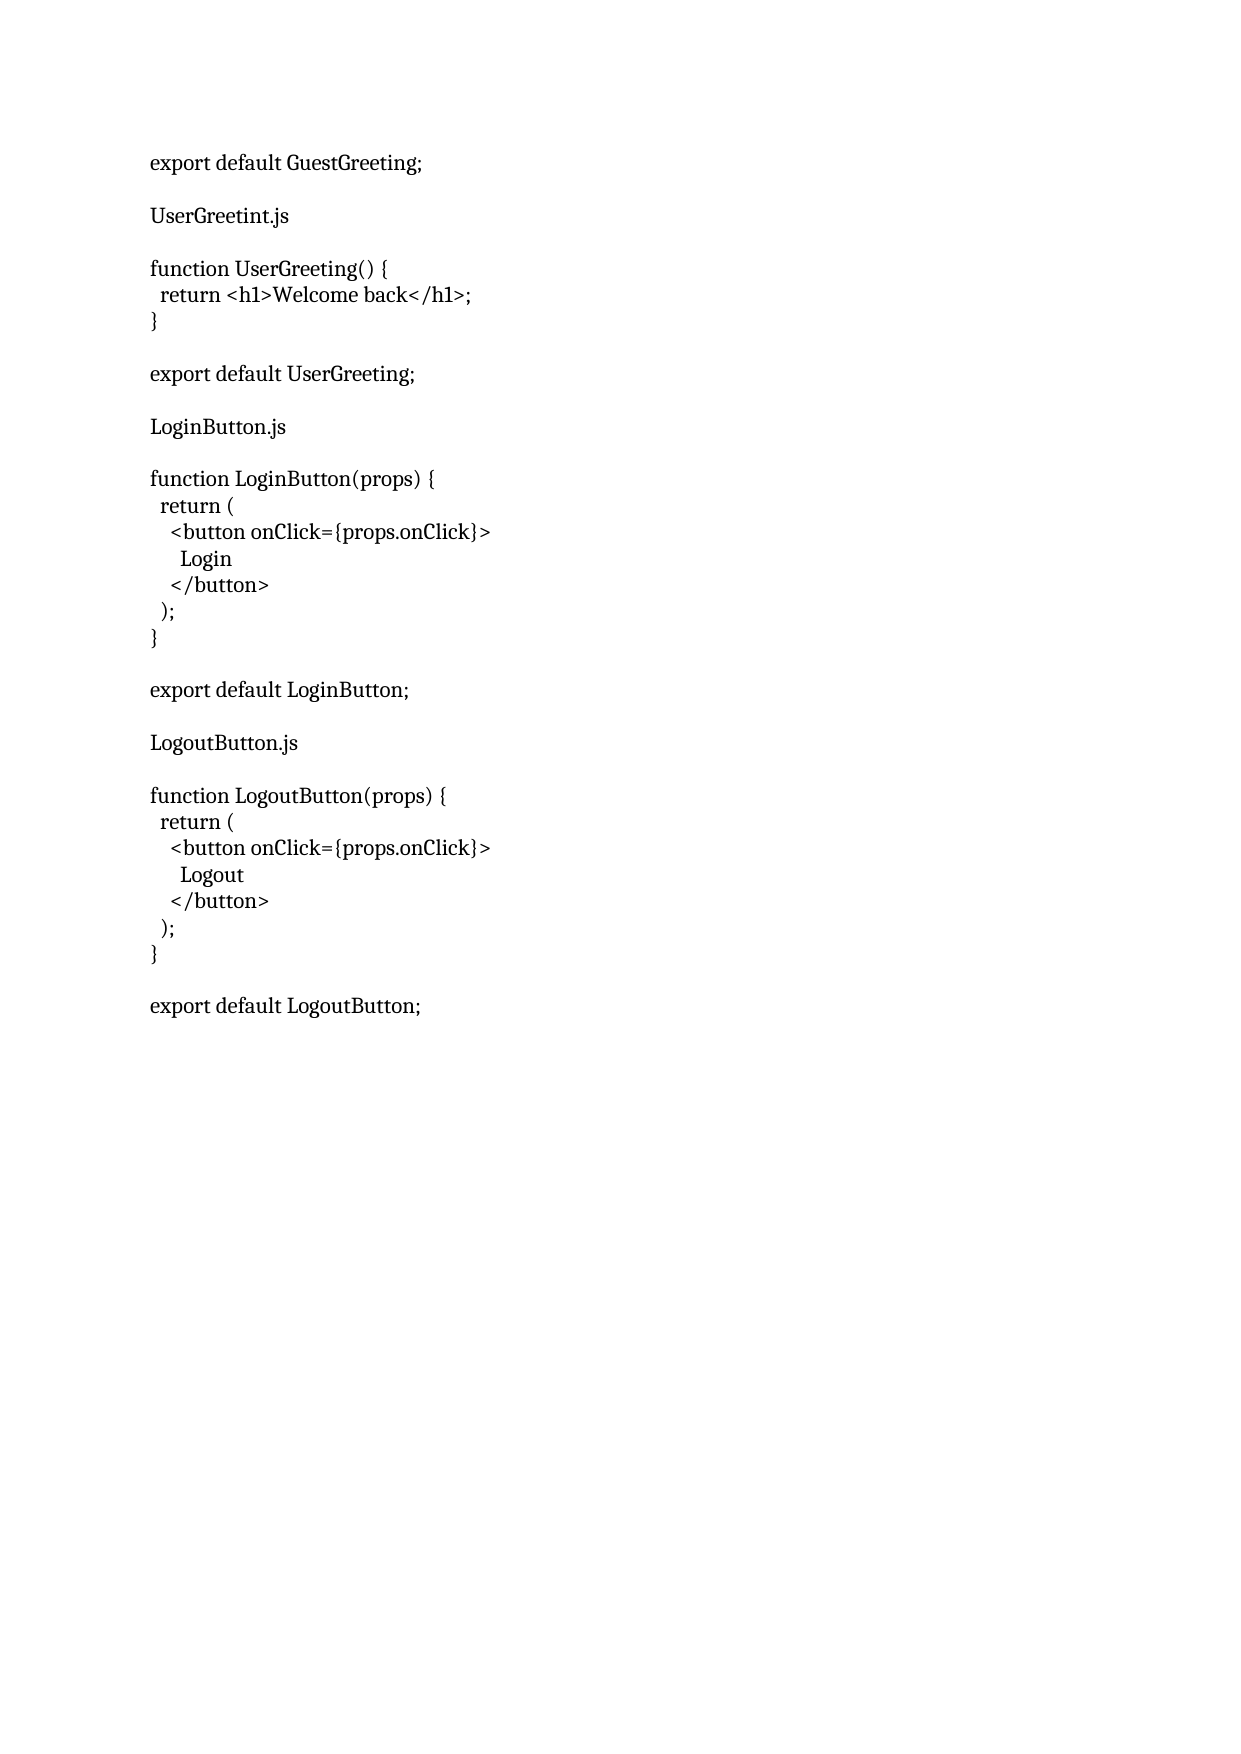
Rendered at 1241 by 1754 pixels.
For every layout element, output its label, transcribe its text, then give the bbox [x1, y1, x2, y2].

text Logout [150, 862, 1090, 888]
text export default LoginButton; [150, 677, 1090, 703]
text } [150, 941, 1090, 967]
text </button> [150, 572, 1090, 598]
text return ( [150, 809, 1090, 835]
text function LoginButton(props) { [150, 466, 1090, 493]
text Login [150, 545, 1090, 572]
text </button> [150, 888, 1090, 914]
text return <h1>Welcome back</h1>; [150, 282, 1090, 308]
text } [150, 624, 1090, 651]
text } [150, 308, 1090, 334]
text export default UserGreeting; [150, 361, 1090, 387]
text <button onClick={props.onClick}> [150, 519, 1090, 545]
text ); [150, 914, 1090, 941]
text UserGreetint.js [150, 203, 1090, 229]
text function UserGreeting() { [150, 255, 1090, 282]
text export default LogoutButton; [150, 993, 1090, 1020]
text <button onClick={props.onClick}> [150, 835, 1090, 862]
text export default GuestGreeting; [150, 150, 1090, 176]
text LogoutButton.js [150, 730, 1090, 756]
text return ( [150, 493, 1090, 519]
text ); [150, 598, 1090, 624]
text LoginButton.js [150, 413, 1090, 440]
text function LogoutButton(props) { [150, 782, 1090, 809]
